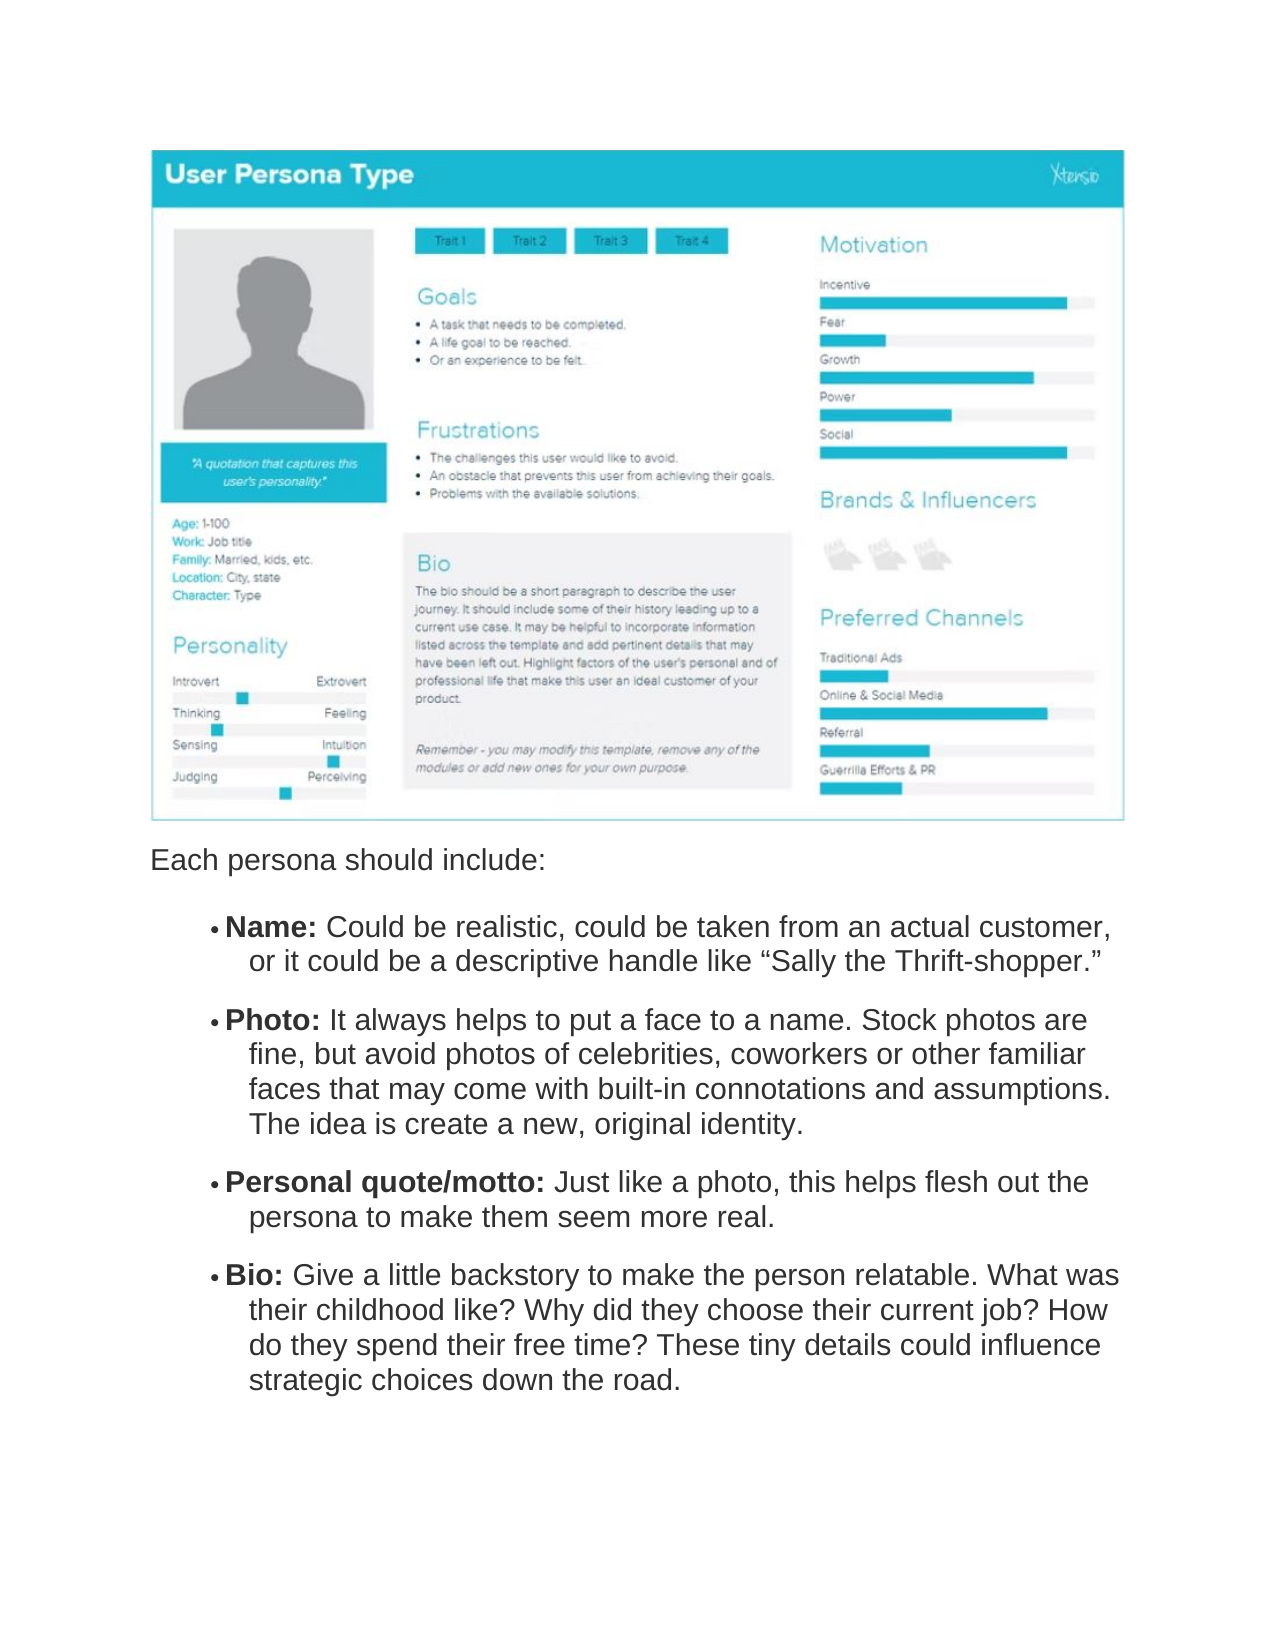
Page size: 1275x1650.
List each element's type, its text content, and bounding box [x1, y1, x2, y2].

picture [150, 150, 1125, 823]
text Each persona should include: [150, 842, 1125, 877]
list Personal quote/motto: Just like a photo, this helps flesh out the persona to make them seem more real. [211, 1164, 1125, 1234]
list Bio: Give a little backstory to make the person relatable. What was their childhood like? Why did they choose their current job? How do they spend their free time? These tiny details could influence strategic choices down the road. [211, 1257, 1125, 1396]
list Photo: It always helps to put a face to a name. Stock photos are fine, but avoid photos of celebrities, coworkers or other familiar faces that may come with built-in connotations and assumptions. The idea is create a new, original identity. [211, 1002, 1125, 1141]
list Name: Could be realistic, could be taken from an actual customer, or it could be a descriptive handle like “Sally the Thrift-shopper.” [211, 908, 1125, 978]
